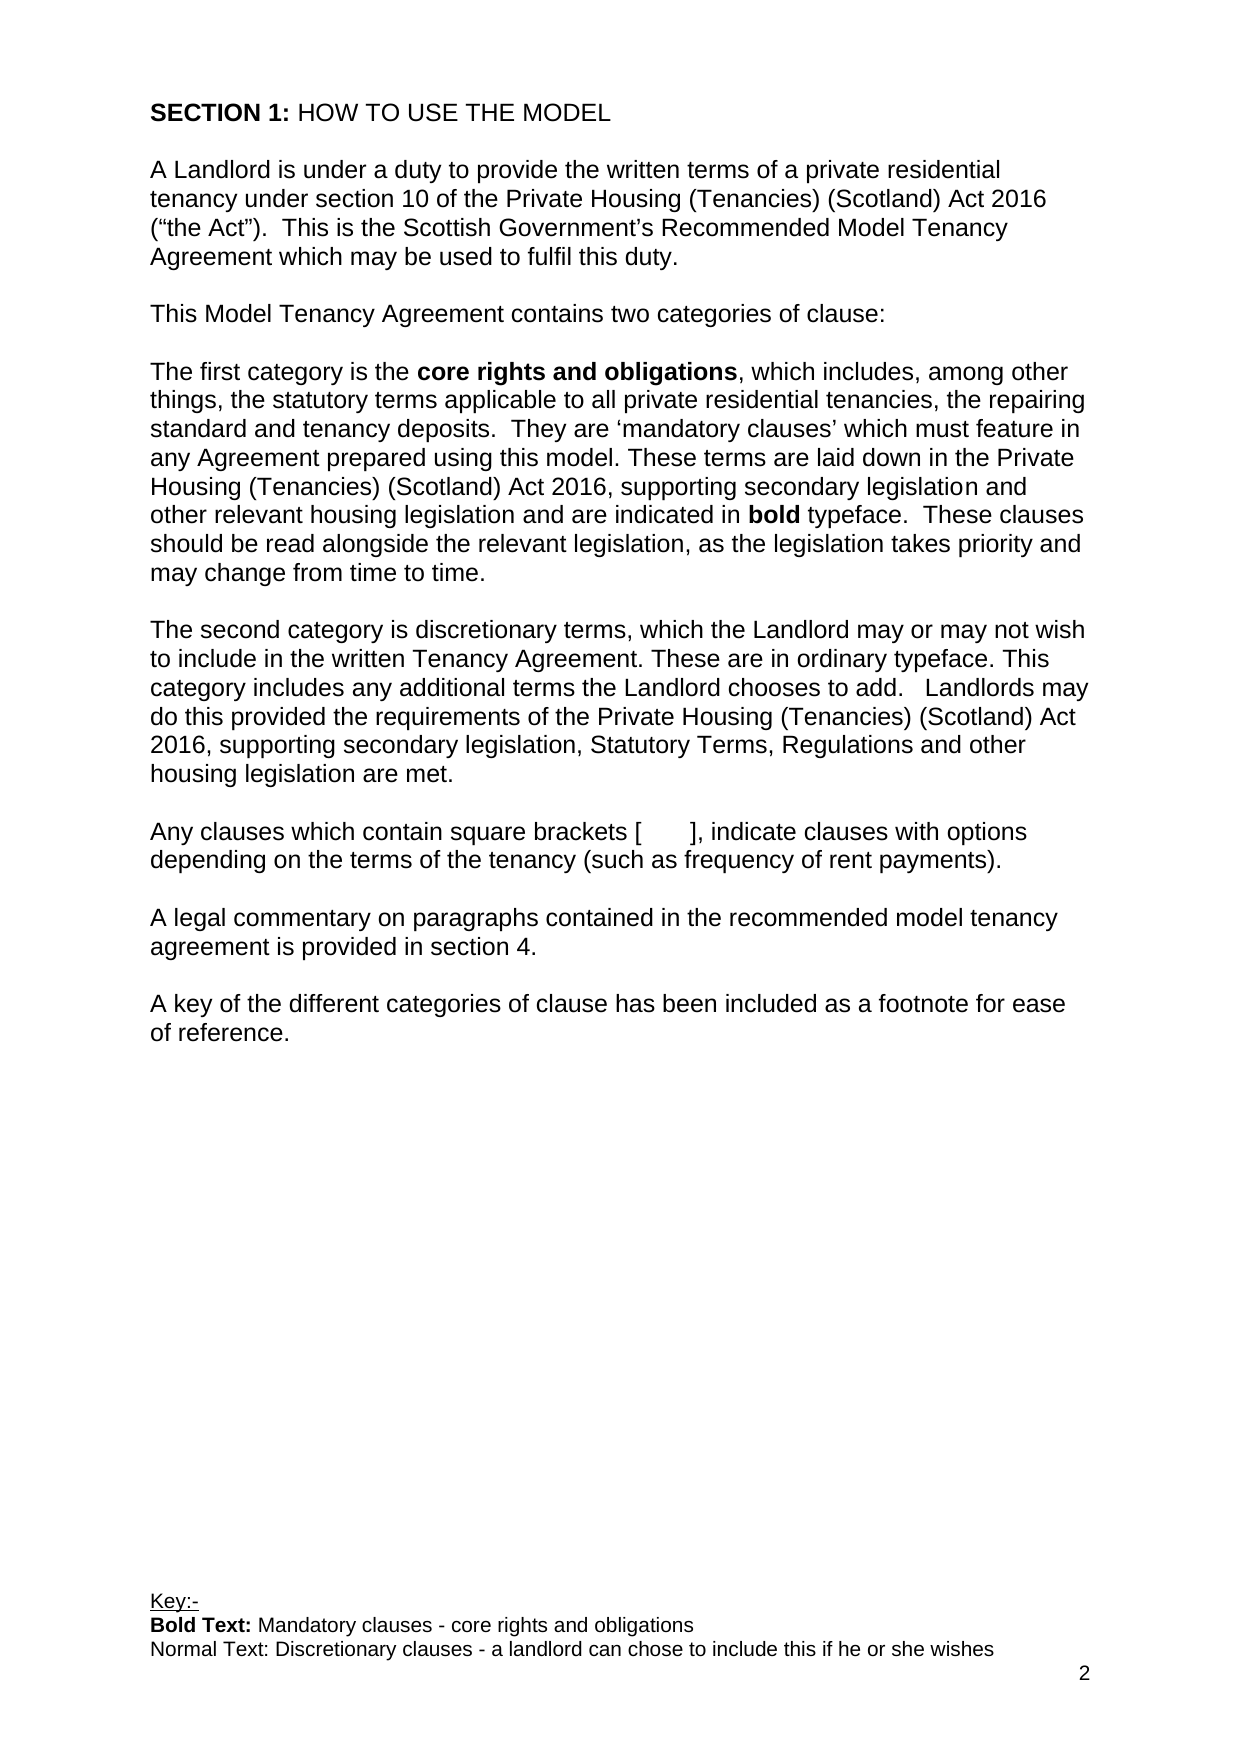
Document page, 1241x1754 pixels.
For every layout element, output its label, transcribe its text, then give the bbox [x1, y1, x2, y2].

subtitle SECTION 1: HOW TO USE THE MODEL [150, 98, 1090, 127]
text The first category is the core rights and obligations, which includes, among other things, the statutory terms applicable to all private residential tenancies, the repairing standard and tenancy deposits. They are ‘mandatory clauses’ which must feature in any Agreement prepared using this model. These terms are laid down in the Private Housing (Tenancies) (Scotland) Act 2016, supporting secondary legislation and other relevant housing legislation and are indicated in bold typeface. These clauses should be read alongside the relevant legislation, as the legislation takes priority and may change from time to time. [150, 357, 1090, 587]
text A key of the different categories of clause has been included as a footnote for ease of reference. [150, 989, 1090, 1047]
text This Model Tenancy Agreement contains two categories of clause: [150, 299, 1090, 328]
text A Landlord is under a duty to provide the written terms of a private residential tenancy under section 10 of the Private Housing (Tenancies) (Scotland) Act 2016 (“the Act”). This is the Scottish Government’s Recommended Model Tenancy Agreement which may be used to fulfil this duty. [150, 155, 1090, 270]
text A legal commentary on paragraphs contained in the recommended model tenancy agreement is provided in section 4. [150, 903, 1090, 960]
text The second category is discretionary terms, which the Landlord may or may not wish to include in the written Tenancy Agreement. These are in ordinary typeface. This category includes any additional terms the Landlord chooses to add. Landlords may do this provided the requirements of the Private Housing (Tenancies) (Scotland) Act 2016, supporting secondary legislation, Statutory Terms, Regulations and other housing legislation are met. [150, 615, 1090, 788]
text Any clauses which contain square brackets [ ], indicate clauses with options depending on the terms of the tenancy (such as frequency of rent payments). [150, 817, 1090, 874]
